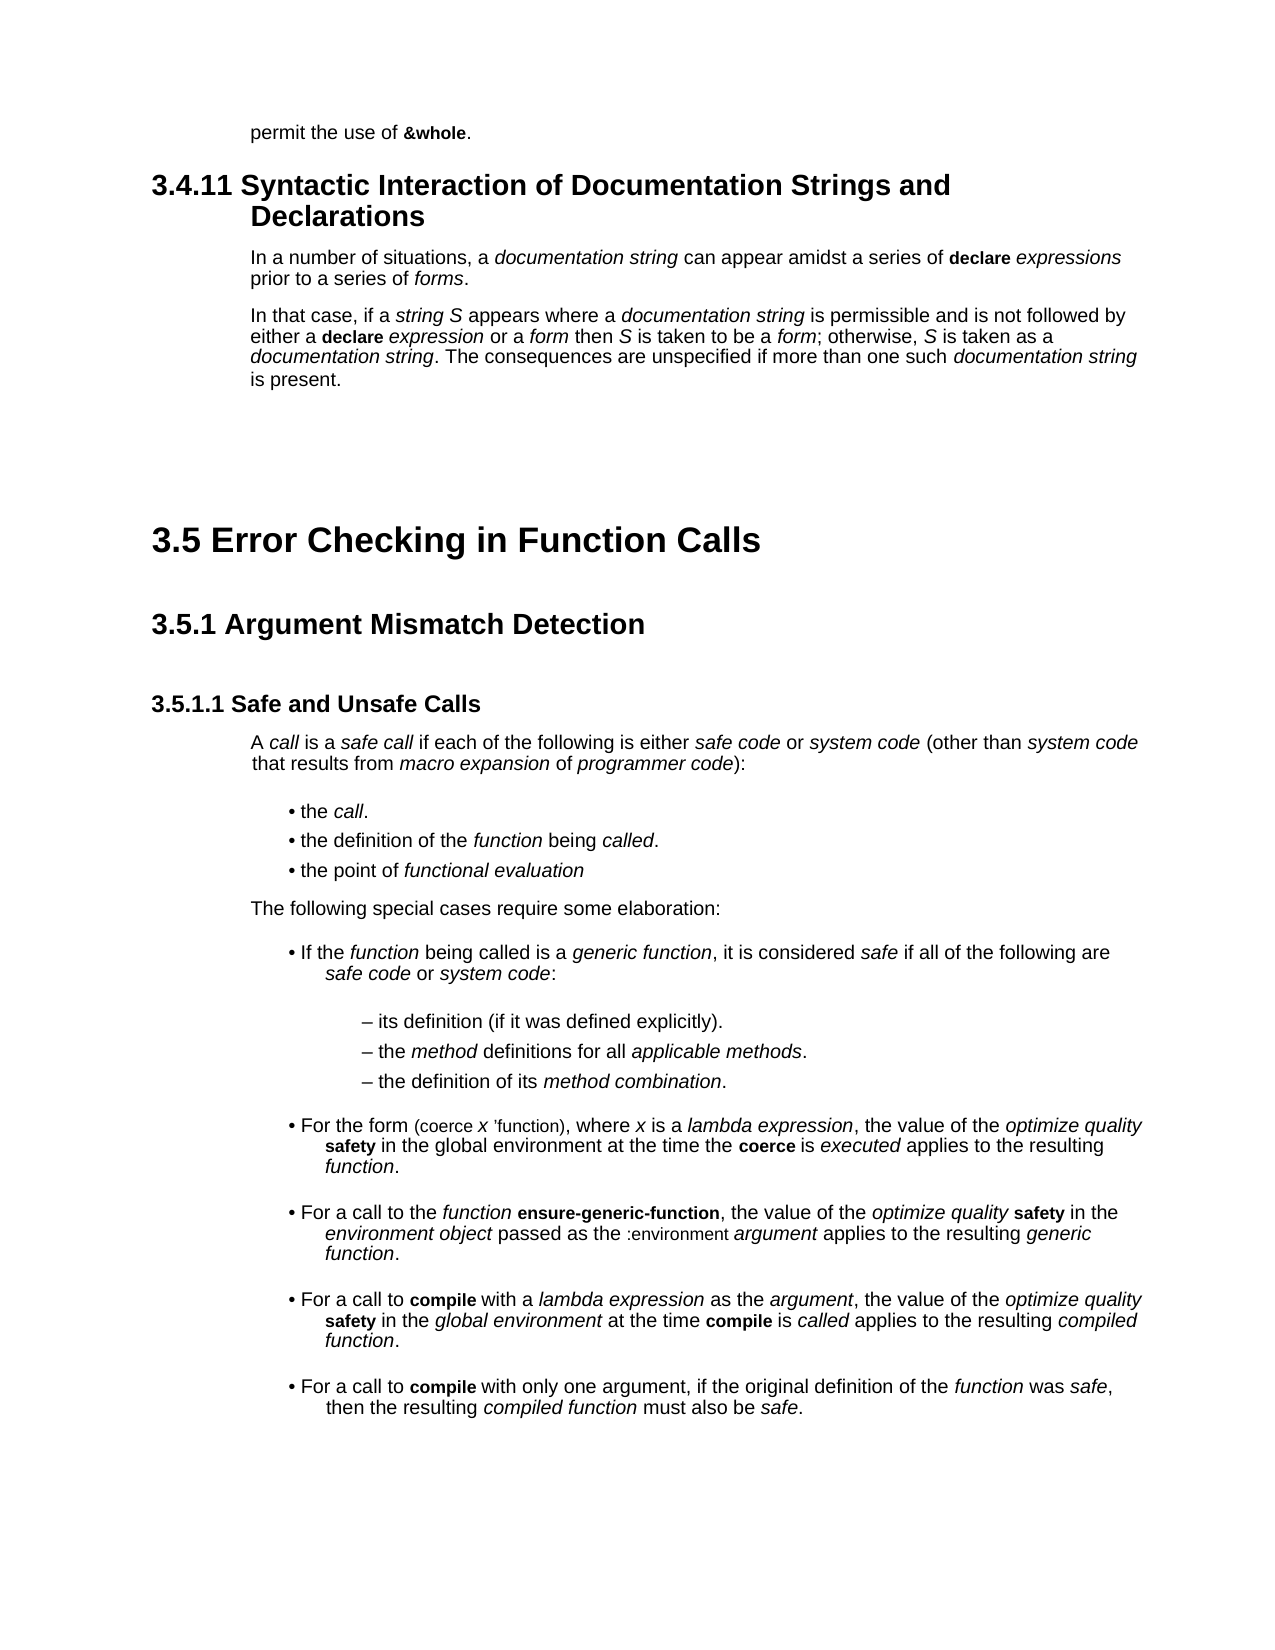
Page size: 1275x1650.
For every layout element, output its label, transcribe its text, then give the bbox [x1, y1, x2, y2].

text • For a call to compile with only one argument, if the original definition of the function was safe, then the resulting compiled function must also be safe. [288, 1377, 1146, 1418]
text A call is a safe call if each of the following is either safe code or system code (other than system code that results from macro expansion of programmer code): [250, 733, 1140, 775]
text The following special cases require some elaboration: [250, 897, 1272, 919]
text 3.5.1 Argument Mismatch Detection [151, 607, 1272, 641]
text • the call. [288, 800, 1272, 822]
text 3.5 Error Checking in Function Calls [152, 519, 1272, 560]
text 3.5.1.1 Safe and Unsafe Calls [151, 690, 1272, 718]
text • the definition of the function being called. [288, 829, 1272, 852]
text – the method definitions for all applicable methods. [362, 1040, 1272, 1063]
text • If the function being called is a generic function, it is considered safe if all of the following are safe code or system code: [288, 943, 1146, 984]
text • For a call to compile with a lambda expression as the argument, the value of the optimize quality safety in the global environment at the time compile is called applies to the resulting compiled function. [288, 1290, 1145, 1352]
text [250, 123, 1128, 144]
text 3.4.11 Syntactic Interaction of Documentation Strings and Declarations [151, 170, 1041, 232]
text In a number of situations, a documentation string can appear amidst a series of declare expressions prior to a series of forms. [250, 248, 1147, 289]
text – its definition (if it was defined explicitly). [362, 1010, 1272, 1033]
text – the definition of its method combination. [362, 1069, 1272, 1092]
text • For a call to the function ensure-generic-function, the value of the optimize quality safety in the environment object passed as the :environment argument applies to the resulting generic function. [288, 1203, 1146, 1265]
text In that case, if a string S appears where a documentation string is permissible and is not followed by either a declare expression or a form then S is taken to be a form; otherwise, S is taken as a documentation string. The consequences are unspecified if more than one such documentation string is present. [250, 306, 1144, 391]
text • the point of functional evaluation [288, 859, 1272, 882]
text • For the form (coerce x ’function), where x is a lambda expression, the value of the optimize quality safety in the global environment at the time the coerce is executed applies to the resulting function. [288, 1116, 1146, 1178]
